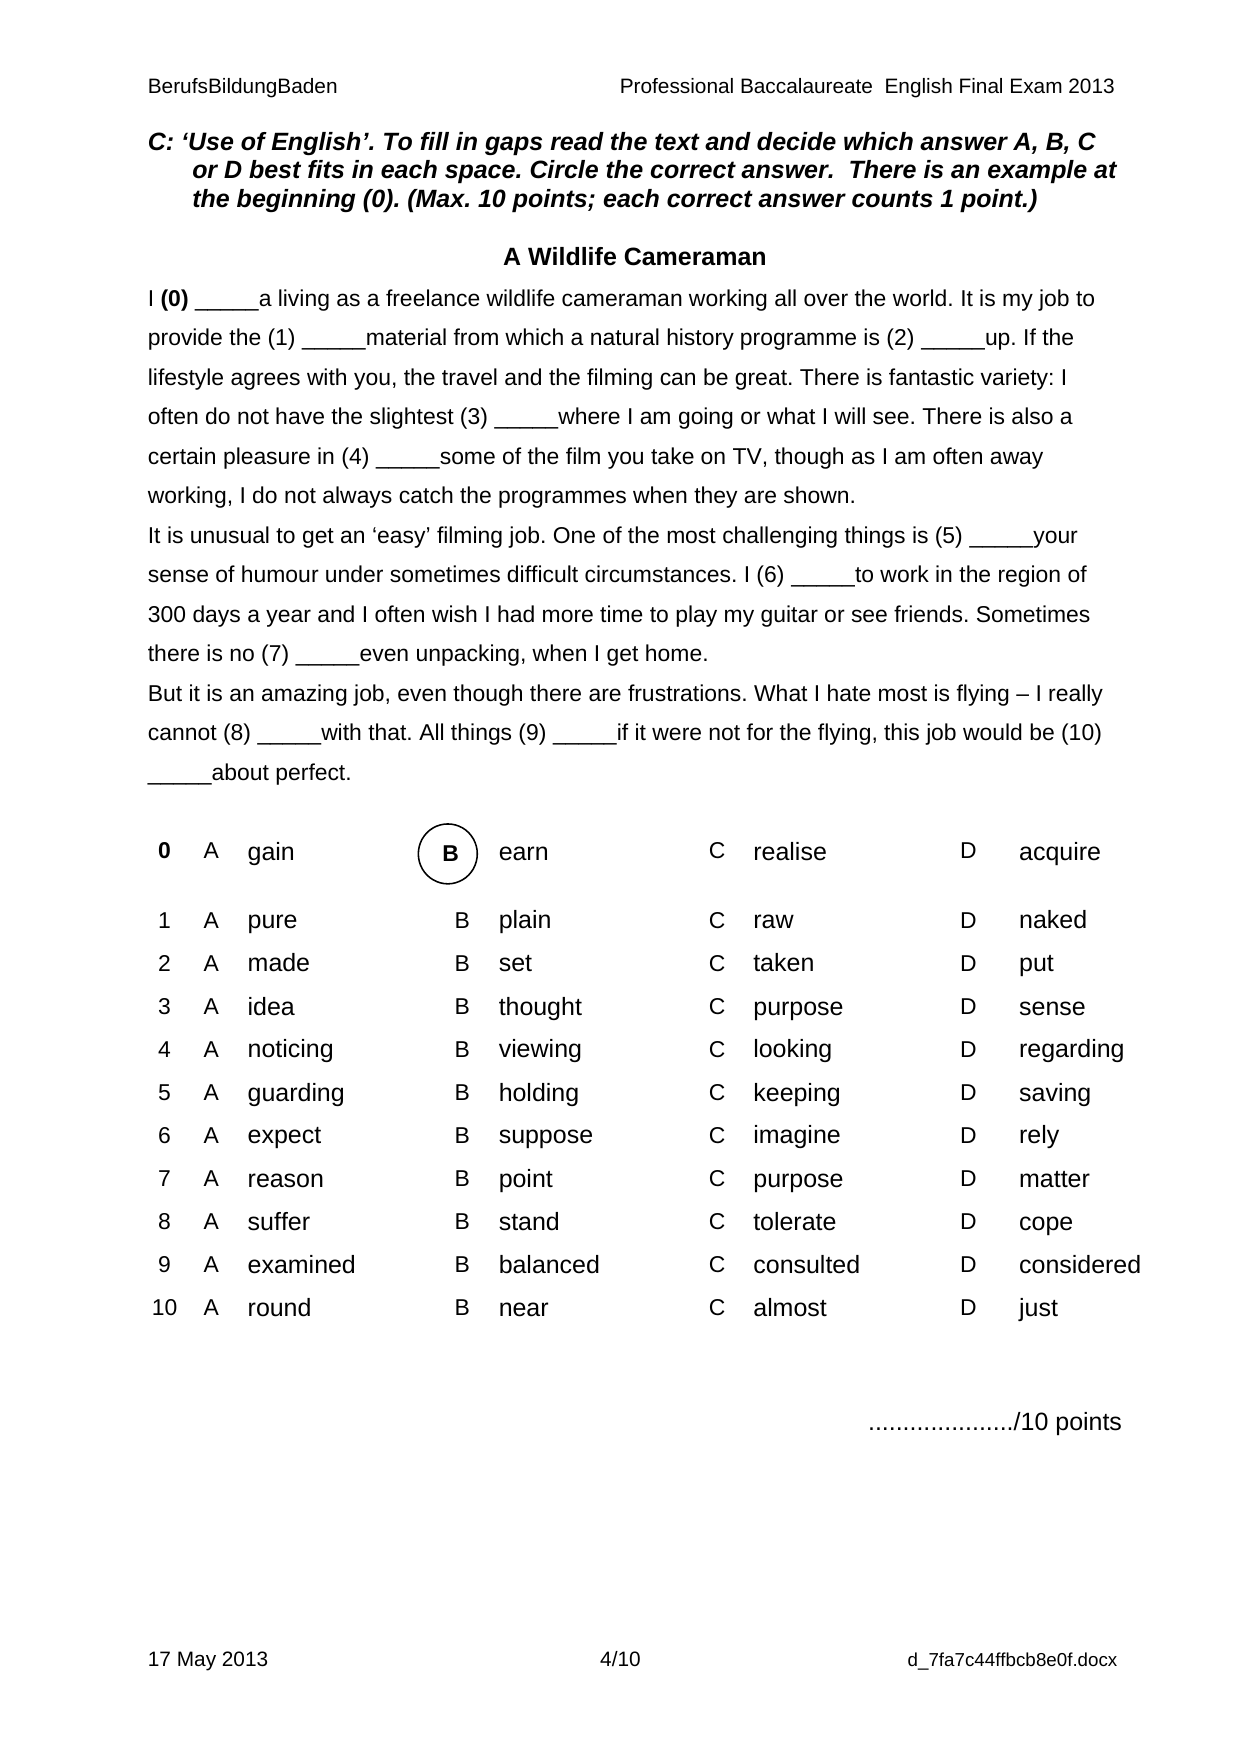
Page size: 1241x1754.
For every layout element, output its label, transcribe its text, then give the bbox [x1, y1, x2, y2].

table_cell C [698, 905, 742, 948]
table_cell B [443, 949, 487, 991]
table_cell matter [1008, 1164, 1155, 1207]
table_cell D [949, 1250, 1008, 1293]
table_cell C [698, 1207, 742, 1249]
table_cell C [698, 949, 742, 991]
table_cell D [949, 1121, 1008, 1163]
table_cell A [192, 1078, 236, 1121]
table_cell B [443, 1035, 487, 1077]
table_cell holding [487, 1078, 697, 1121]
table_header B [443, 838, 487, 905]
text A Wildlife Cameraman [148, 242, 1122, 270]
table_cell guarding [236, 1078, 443, 1121]
table_cell C [698, 1121, 742, 1163]
table_cell 9 [136, 1250, 192, 1293]
table_cell A [192, 1293, 236, 1336]
table_cell A [192, 949, 236, 991]
table_cell stand [487, 1207, 697, 1249]
table_cell A [192, 1250, 236, 1293]
table_cell 2 [136, 949, 192, 991]
table_cell almost [742, 1293, 949, 1336]
table_header 0 [136, 838, 192, 905]
table_cell looking [742, 1035, 949, 1077]
table_cell D [949, 1207, 1008, 1249]
table_cell considered [1008, 1250, 1155, 1293]
table_cell consulted [742, 1250, 949, 1293]
text C: ‘Use of English’. To fill in gaps read the text and decide which answer A, B, C or D best fits in each space. Circle the correct answer. There is an example at the beginning (0). (Max. 10 points; each correct answer counts 1 point.) [148, 127, 1122, 213]
table_cell 3 [136, 991, 192, 1034]
table_cell B [443, 1164, 487, 1207]
table_cell B [443, 1250, 487, 1293]
table_cell D [949, 1293, 1008, 1336]
table_cell B [443, 905, 487, 948]
table_cell B [443, 1121, 487, 1163]
table_cell keeping [742, 1078, 949, 1121]
table_cell C [698, 1250, 742, 1293]
table_cell put [1008, 949, 1155, 991]
table_cell round [236, 1293, 443, 1336]
table_cell idea [236, 991, 443, 1034]
table_cell 1 [136, 905, 192, 948]
table_cell 7 [136, 1164, 192, 1207]
table_header earn [487, 838, 697, 905]
table_cell 6 [136, 1121, 192, 1163]
table_cell naked [1008, 905, 1155, 948]
table_cell regarding [1008, 1035, 1155, 1077]
table_header C [698, 838, 742, 905]
table_header A [192, 838, 236, 905]
table_cell plain [487, 905, 697, 948]
table_cell examined [236, 1250, 443, 1293]
table_cell point [487, 1164, 697, 1207]
table_cell purpose [742, 991, 949, 1034]
table_cell A [192, 905, 236, 948]
table_cell A [192, 1035, 236, 1077]
table_cell C [698, 1293, 742, 1336]
text ...................../10 points [148, 1386, 1122, 1436]
table_cell suffer [236, 1207, 443, 1249]
table_cell near [487, 1293, 697, 1336]
table_cell C [698, 1035, 742, 1077]
table_cell purpose [742, 1164, 949, 1207]
table_cell imagine [742, 1121, 949, 1163]
table_cell B [443, 991, 487, 1034]
table_cell D [949, 1078, 1008, 1121]
table_cell D [949, 991, 1008, 1034]
table_cell tolerate [742, 1207, 949, 1249]
text I (0) _____a living as a freelance wildlife cameraman working all over the world. It is my job to provide the (1) _____material from which a natural history programme is (2) _____up. If the lifestyle agrees with you, the travel and the filming can be great. There is fantastic variety: I often do not have the slightest (3) _____where I am going or what I will see. There is also a certain pleasure in (4) _____some of the film you take on TV, though as I am often away working, I do not always catch the programmes when they are shown. It is unusual to get an ‘easy’ filming job. One of the most challenging things is (5) _____your sense of humour under sometimes difficult circumstances. I (6) _____to work in the region of 300 days a year and I often wish I had more time to play my guitar or see friends. Sometimes there is no (7) _____even unpacking, when I get home. But it is an amazing job, even though there are frustrations. What I hate most is flying – I really cannot (8) _____with that. All things (9) _____if it were not for the flying, this job would be (10) _____about perfect. [148, 285, 1122, 785]
table_cell 5 [136, 1078, 192, 1121]
table_cell viewing [487, 1035, 697, 1077]
table_cell reason [236, 1164, 443, 1207]
table_cell noticing [236, 1035, 443, 1077]
table_cell D [949, 905, 1008, 948]
table_cell D [949, 949, 1008, 991]
table_cell just [1008, 1293, 1155, 1336]
table_cell A [192, 1164, 236, 1207]
table_header D [949, 838, 1008, 905]
table_cell raw [742, 905, 949, 948]
table_cell A [192, 1121, 236, 1163]
table_cell B [443, 1293, 487, 1336]
table_cell taken [742, 949, 949, 991]
table_cell A [192, 1207, 236, 1249]
table_cell expect [236, 1121, 443, 1163]
table_header realise [742, 838, 949, 905]
table_cell rely [1008, 1121, 1155, 1163]
table_cell saving [1008, 1078, 1155, 1121]
table_cell pure [236, 905, 443, 948]
table_cell cope [1008, 1207, 1155, 1249]
table_cell B [443, 1078, 487, 1121]
table_cell B [443, 1207, 487, 1249]
table_cell 10 [136, 1293, 192, 1336]
table_cell C [698, 1164, 742, 1207]
table_header acquire [1008, 838, 1155, 905]
table_cell sense [1008, 991, 1155, 1034]
table_cell 4 [136, 1035, 192, 1077]
table_cell C [698, 1078, 742, 1121]
table_cell D [949, 1164, 1008, 1207]
table_cell balanced [487, 1250, 697, 1293]
table_cell suppose [487, 1121, 697, 1163]
table_cell A [192, 991, 236, 1034]
table_cell thought [487, 991, 697, 1034]
table_cell set [487, 949, 697, 991]
table_cell C [698, 991, 742, 1034]
table_cell 8 [136, 1207, 192, 1249]
table_cell made [236, 949, 443, 991]
table_header gain [236, 838, 443, 905]
table_cell D [949, 1035, 1008, 1077]
